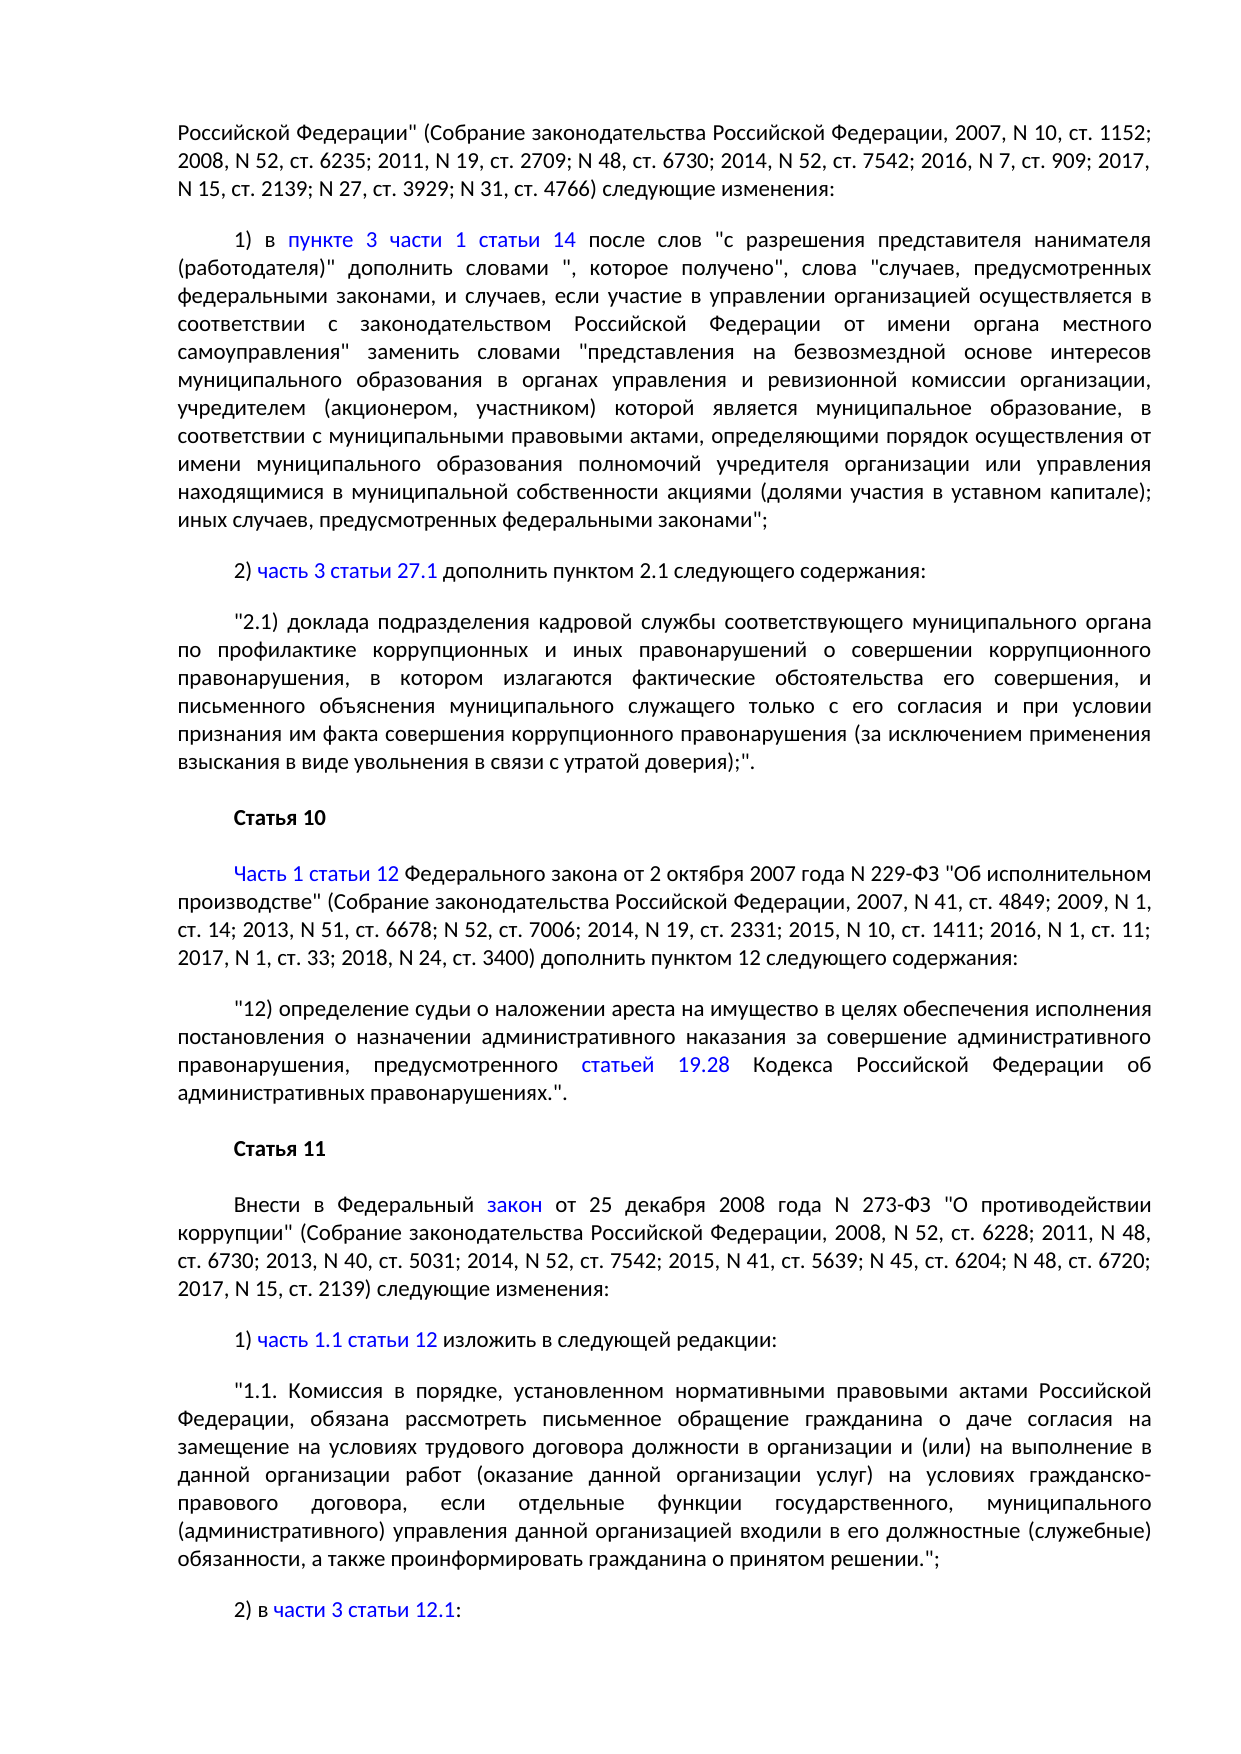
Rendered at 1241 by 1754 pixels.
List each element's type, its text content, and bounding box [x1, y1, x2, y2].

text Часть 1 статьи 12 Федерального закона от 2 октября 2007 года N 229-ФЗ "Об исполнительном производстве" (Собрание законодательства Российской Федерации, 2007, N 41, ст. 4849; 2009, N 1, ст. 14; 2013, N 51, ст. 6678; N 52, ст. 7006; 2014, N 19, ст. 2331; 2015, N 10, ст. 1411; 2016, N 1, ст. 11; 2017, N 1, ст. 33; 2018, N 24, ст. 3400) дополнить пунктом 12 следующего содержания: [177, 859, 1152, 971]
text "1.1. Комиссия в порядке, установленном нормативными правовыми актами Российской Федерации, обязана рассмотреть письменное обращение гражданина о даче согласия на замещение на условиях трудового договора должности в организации и (или) на выполнение в данной организации работ (оказание данной организации услуг) на условиях гражданско-правового договора, если отдельные функции государственного, муниципального (административного) управления данной организацией входили в его должностные (служебные) обязанности, а также проинформировать гражданина о принятом решении."; [177, 1376, 1152, 1573]
text Внести в Федеральный закон от 25 декабря 2008 года N 273-ФЗ "О противодействии коррупции" (Собрание законодательства Российской Федерации, 2008, N 52, ст. 6228; 2011, N 48, ст. 6730; 2013, N 40, ст. 5031; 2014, N 52, ст. 7542; 2015, N 41, ст. 5639; N 45, ст. 6204; N 48, ст. 6720; 2017, N 15, ст. 2139) следующие изменения: [177, 1191, 1152, 1303]
text "2.1) доклада подразделения кадровой службы соответствующего муниципального органа по профилактике коррупционных и иных правонарушений о совершении коррупционного правонарушения, в котором излагаются фактические обстоятельства его совершения, и письменного объяснения муниципального служащего только с его согласия и при условии признания им факта совершения коррупционного правонарушения (за исключением применения взыскания в виде увольнения в связи с утратой доверия);". [177, 607, 1152, 775]
text 1) в пункте 3 части 1 статьи 14 после слов "с разрешения представителя нанимателя (работодателя)" дополнить словами ", которое получено", слова "случаев, предусмотренных федеральными законами, и случаев, если участие в управлении организацией осуществляется в соответствии с законодательством Российской Федерации от имени органа местного самоуправления" заменить словами "представления на безвозмездной основе интересов муниципального образования в органах управления и ревизионной комиссии организации, учредителем (акционером, участником) которой является муниципальное образование, в соответствии с муниципальными правовыми актами, определяющими порядок осуществления от имени муниципального образования полномочий учредителя организации или управления находящимися в муниципальной собственности акциями (долями участия в уставном капитале); иных случаев, предусмотренных федеральными законами"; [177, 225, 1152, 533]
text 1) часть 1.1 статьи 12 изложить в следующей редакции: [177, 1326, 1152, 1353]
text "12) определение судьи о наложении ареста на имущество в целях обеспечения исполнения постановления о назначении административного наказания за совершение административного правонарушения, предусмотренного статьей 19.28 Кодекса Российской Федерации об административных правонарушениях.". [177, 994, 1152, 1106]
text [177, 118, 1152, 202]
title Статья 10 [177, 803, 1152, 831]
text 2) часть 3 статьи 27.1 дополнить пунктом 2.1 следующего содержания: [177, 556, 1152, 584]
title Статья 11 [177, 1134, 1152, 1162]
text 2) в части 3 статьи 12.1: [177, 1596, 1152, 1623]
